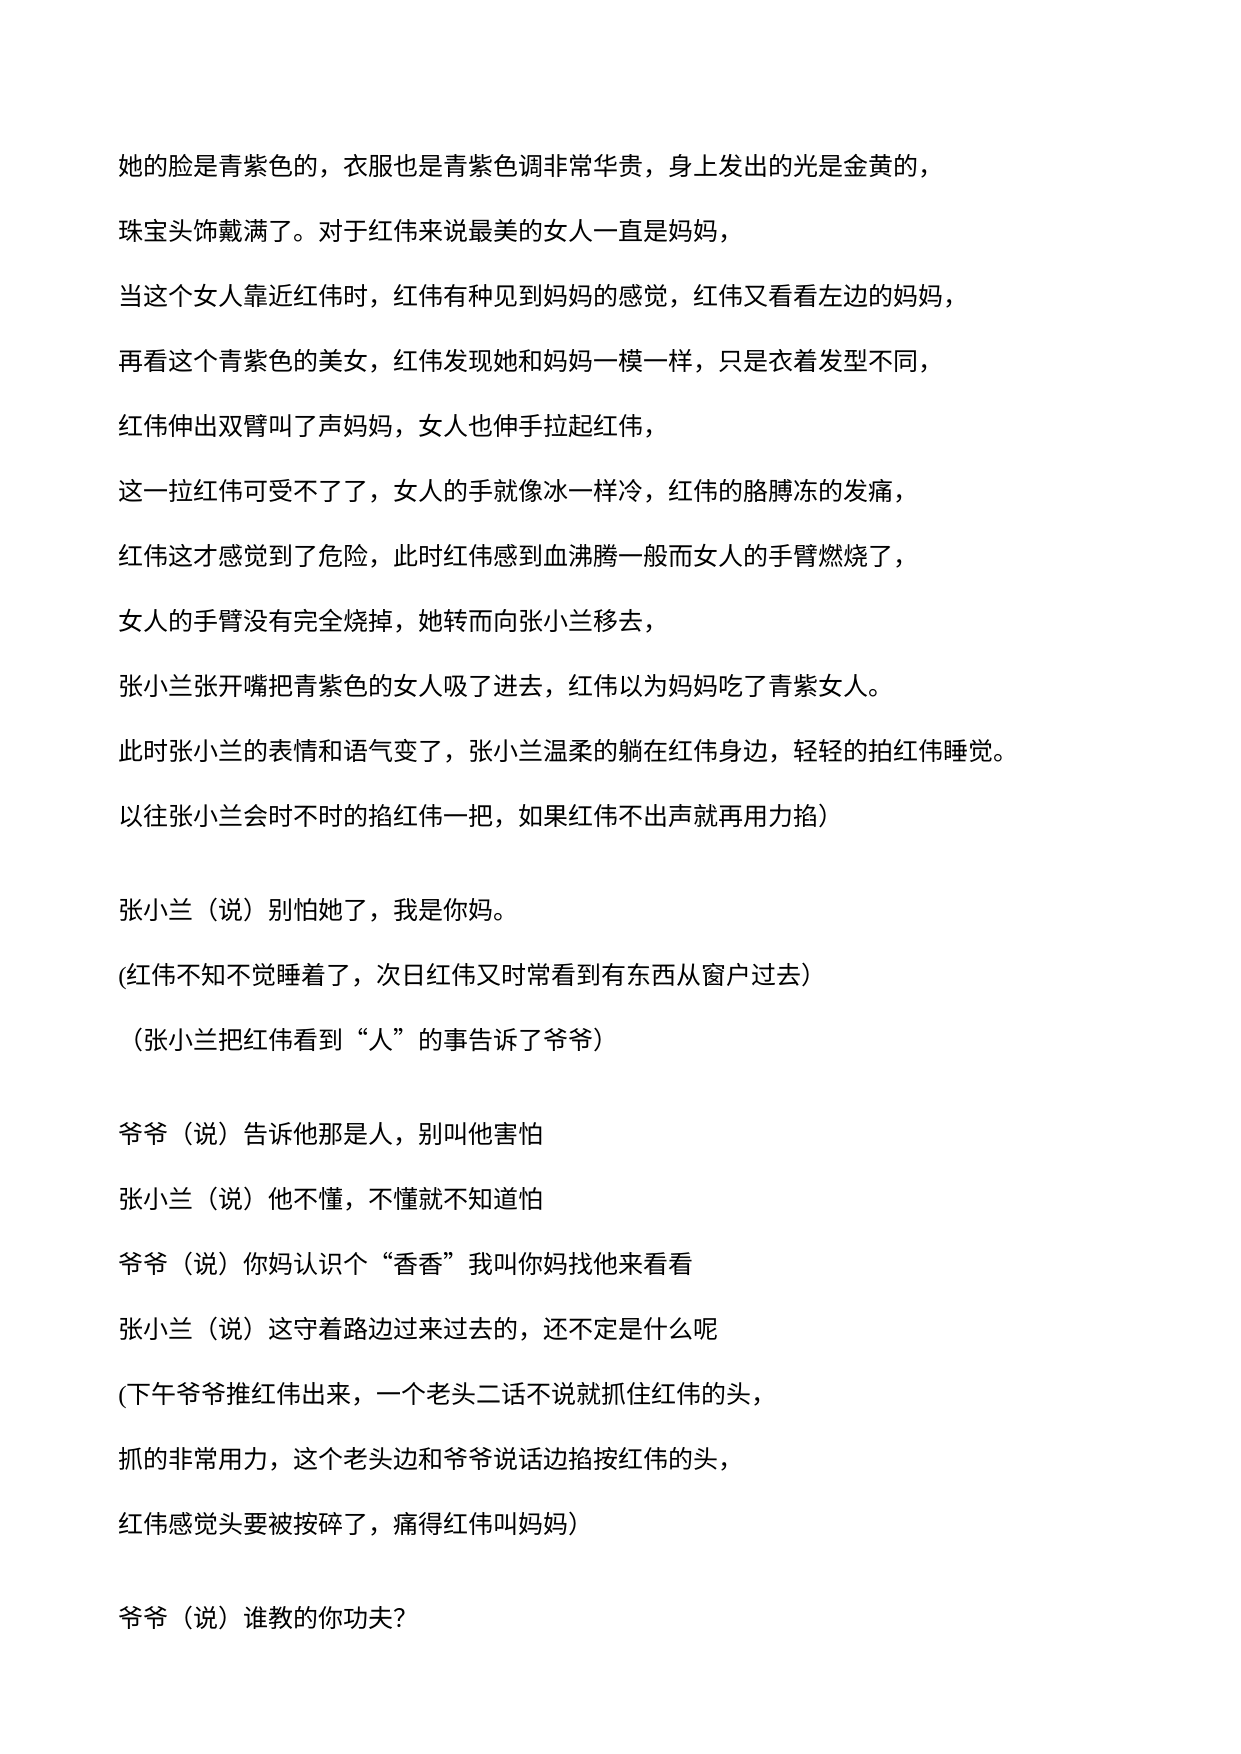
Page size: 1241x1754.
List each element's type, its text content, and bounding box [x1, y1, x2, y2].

text 珠宝头饰戴满了。对于红伟来说最美的女人一直是妈妈， [118, 212, 1122, 248]
text 当这个女人靠近红伟时，红伟有种见到妈妈的感觉，红伟又看看左边的妈妈， [118, 277, 1122, 313]
text 爷爷（说）告诉他那是人，别叫他害怕 [118, 1114, 1122, 1151]
text 张小兰（说）别怕她了，我是你妈。 [118, 891, 1122, 927]
text 张小兰（说）这守着路边过来过去的，还不定是什么呢 [118, 1309, 1122, 1346]
text 这一拉红伟可受不了了，女人的手就像冰一样冷，红伟的胳膊冻的发痛， [118, 472, 1122, 508]
text 红伟这才感觉到了危险，此时红伟感到血沸腾一般而女人的手臂燃烧了， [118, 537, 1122, 573]
text 张小兰张开嘴把青紫色的女人吸了进去，红伟以为妈妈吃了青紫女人。 [118, 667, 1122, 703]
text 女人的手臂没有完全烧掉，她转而向张小兰移去， [118, 602, 1122, 638]
text 爷爷（说）你妈认识个“香香”我叫你妈找他来看看 [118, 1244, 1122, 1281]
text 她的脸是青紫色的，衣服也是青紫色调非常华贵，身上发出的光是金黄的， [118, 147, 1122, 183]
text 红伟伸出双臂叫了声妈妈，女人也伸手拉起红伟， [118, 407, 1122, 443]
text 红伟感觉头要被按碎了，痛得红伟叫妈妈） [118, 1504, 1122, 1541]
text （张小兰把红伟看到“人”的事告诉了爷爷） [118, 1021, 1122, 1057]
text 爷爷（说）谁教的你功夫？ [118, 1598, 1122, 1634]
text 再看这个青紫色的美女，红伟发现她和妈妈一模一样，只是衣着发型不同， [118, 342, 1122, 378]
text 张小兰（说）他不懂，不懂就不知道怕 [118, 1179, 1122, 1216]
text 抓的非常用力，这个老头边和爷爷说话边掐按红伟的头， [118, 1439, 1122, 1476]
text 此时张小兰的表情和语气变了，张小兰温柔的躺在红伟身边，轻轻的拍红伟睡觉。 [118, 732, 1122, 768]
text (红伟不知不觉睡着了，次日红伟又时常看到有东西从窗户过去） [118, 956, 1122, 992]
text 以往张小兰会时不时的掐红伟一把，如果红伟不出声就再用力掐） [118, 797, 1122, 833]
text (下午爷爷推红伟出来，一个老头二话不说就抓住红伟的头， [118, 1374, 1122, 1411]
